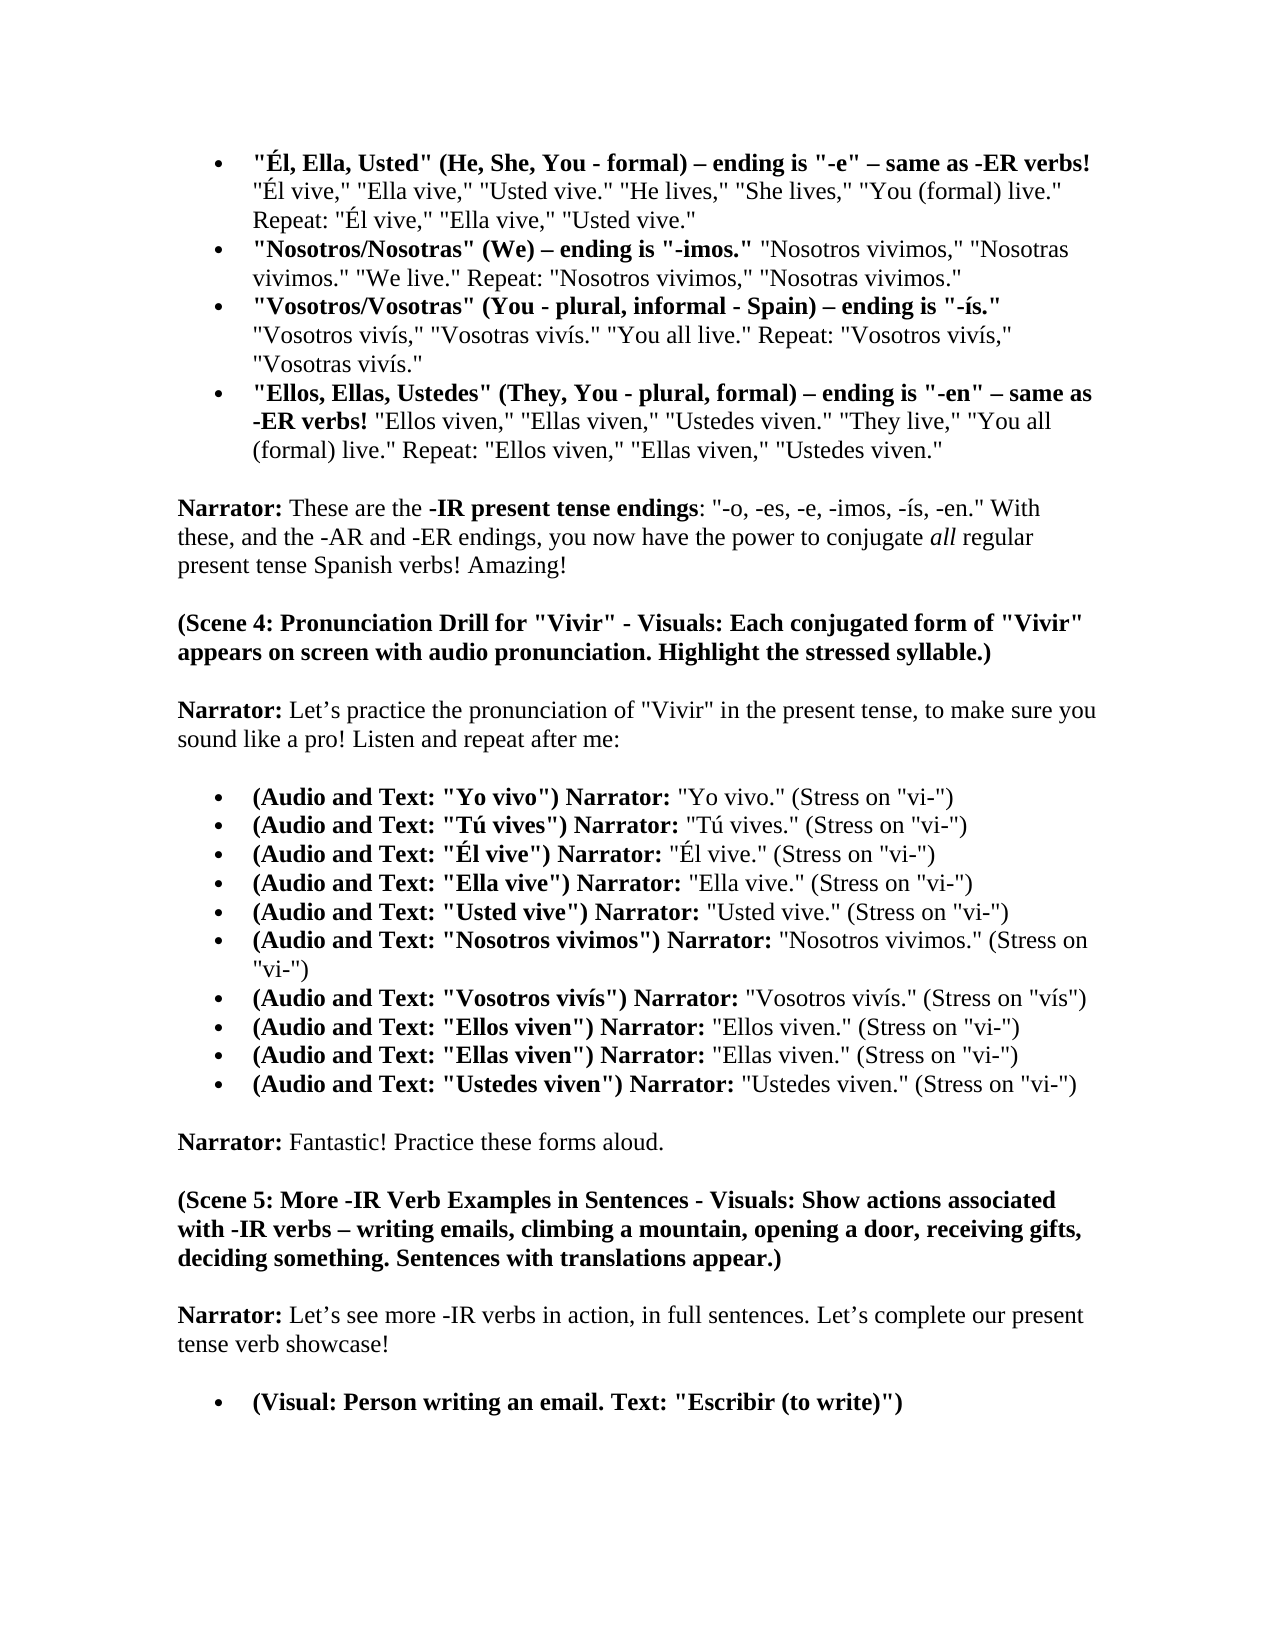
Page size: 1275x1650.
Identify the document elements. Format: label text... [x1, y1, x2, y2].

text Narrator: These are the -IR present tense endings: "-o, -es, -e, -imos, -ís, -en." With these, and the -AR and -ER endings, you now have the power to conjugate all regular present tense Spanish verbs! Amazing! [177, 493, 1098, 579]
list "Vosotros/Vosotras" (You - plural, informal - Spain) – ending is "-ís." "Vosotros vivís," "Vosotras vivís." "You all live." Repeat: "Vosotros vivís," "Vosotras vivís." [215, 291, 1098, 378]
list "Él, Ella, Usted" (He, She, You - formal) – ending is "-e" – same as -ER verbs! "Él vive," "Ella vive," "Usted vive." "He lives," "She lives," "You (formal) live." Repeat: "Él vive," "Ella vive," "Usted vive." [215, 148, 1098, 234]
list (Audio and Text: "Ella vive") Narrator: "Ella vive." (Stress on "vi-") [215, 868, 1098, 897]
text (Scene 5: More -IR Verb Examples in Sentences - Visuals: Show actions associated with -IR verbs – writing emails, climbing a mountain, opening a door, receiving gifts, deciding something. Sentences with translations appear.) [177, 1185, 1098, 1271]
text Narrator: Fantastic! Practice these forms aloud. [177, 1127, 1098, 1156]
list (Audio and Text: "Ustedes viven") Narrator: "Ustedes viven." (Stress on "vi-") [215, 1069, 1098, 1098]
list (Audio and Text: "Vosotros vivís") Narrator: "Vosotros vivís." (Stress on "vís") [215, 983, 1098, 1012]
text (Scene 4: Pronunciation Drill for "Vivir" - Visuals: Each conjugated form of "Vivir" appears on screen with audio pronunciation. Highlight the stressed syllable.) [177, 608, 1098, 666]
list (Audio and Text: "Usted vive") Narrator: "Usted vive." (Stress on "vi-") [215, 897, 1098, 926]
list (Audio and Text: "Ellos viven") Narrator: "Ellos viven." (Stress on "vi-") [215, 1012, 1098, 1041]
list (Audio and Text: "Tú vives") Narrator: "Tú vives." (Stress on "vi-") [215, 811, 1098, 839]
text Narrator: Let’s see more -IR verbs in action, in full sentences. Let’s complete our present tense verb showcase! [177, 1301, 1098, 1358]
list (Audio and Text: "Él vive") Narrator: "Él vive." (Stress on "vi-") [215, 839, 1098, 868]
list (Audio and Text: "Nosotros vivimos") Narrator: "Nosotros vivimos." (Stress on "vi-") [215, 926, 1098, 983]
list "Ellos, Ellas, Ustedes" (They, You - plural, formal) – ending is "-en" – same as -ER verbs! "Ellos viven," "Ellas viven," "Ustedes viven." "They live," "You all (formal) live." Repeat: "Ellos viven," "Ellas viven," "Ustedes viven." [215, 378, 1098, 464]
list (Audio and Text: "Yo vivo") Narrator: "Yo vivo." (Stress on "vi-") [215, 782, 1098, 811]
list (Audio and Text: "Ellas viven") Narrator: "Ellas viven." (Stress on "vi-") [215, 1041, 1098, 1069]
list "Nosotros/Nosotras" (We) – ending is "-imos." "Nosotros vivimos," "Nosotras vivimos." "We live." Repeat: "Nosotros vivimos," "Nosotras vivimos." [215, 234, 1098, 291]
text Narrator: Let’s practice the pronunciation of "Vivir" in the present tense, to make sure you sound like a pro! Listen and repeat after me: [177, 695, 1098, 753]
list (Visual: Person writing an email. Text: "Escribir (to write)") [215, 1387, 1098, 1416]
